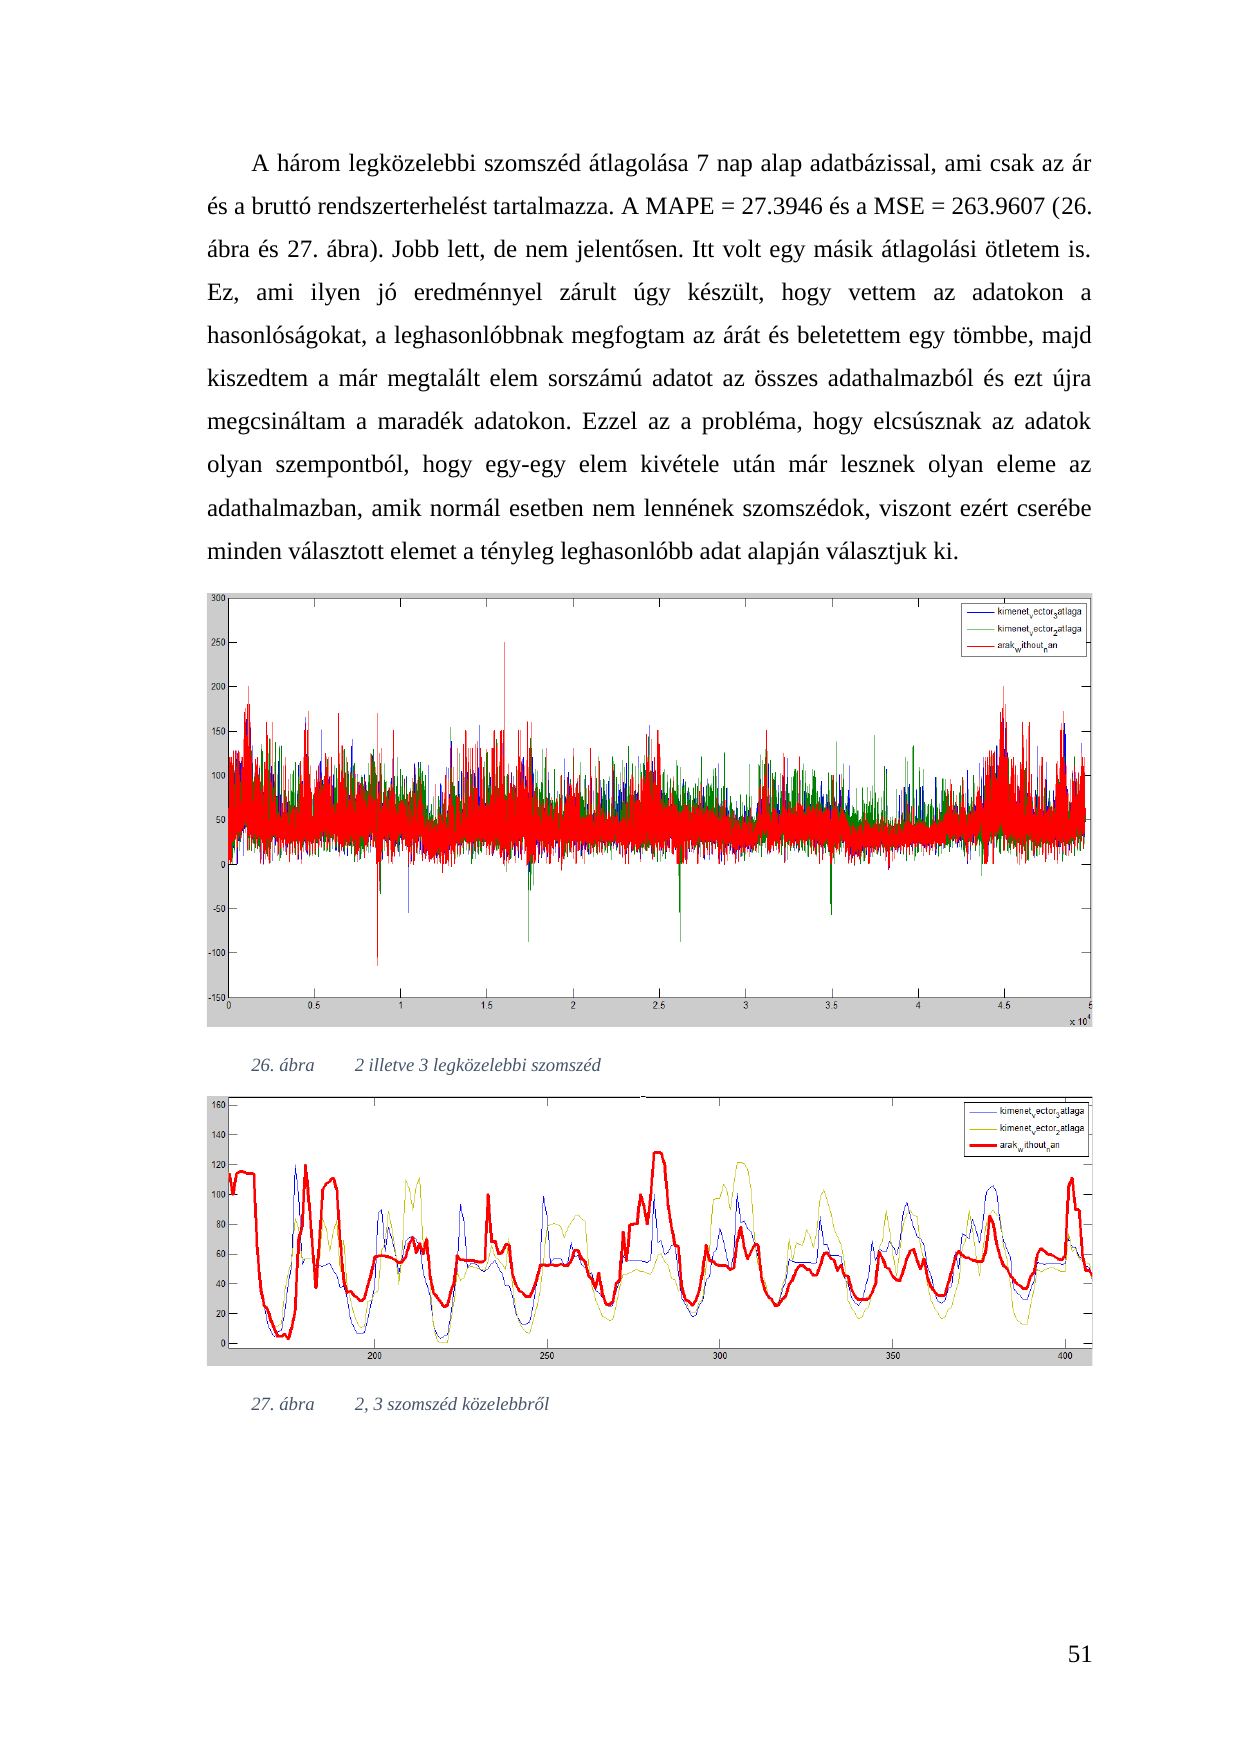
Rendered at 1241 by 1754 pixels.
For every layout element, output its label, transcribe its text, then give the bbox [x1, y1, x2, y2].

picture [206, 1096, 1093, 1366]
picture [206, 593, 1093, 1027]
text A három legközelebbi szomszéd átlagolása 7 nap alap adatbázissal, ami csak az ár és a bruttó rendszerterhelést tartalmazza. A MAPE = 27.3946 és a MSE = 263.9607 (26. ábra és 27. ábra). Jobb lett, de nem jelentősen. Itt volt egy másik átlagolási ötletem is. Ez, ami ilyen jó eredménnyel zárult úgy készült, hogy vettem az adatokon a hasonlóságokat, a leghasonlóbbnak megfogtam az árát és beletettem egy tömbbe, majd kiszedtem a már megtalált elem sorszámú adatot az összes adathalmazból és ezt újra megcsináltam a maradék adatokon. Ezzel az a probléma, hogy elcsúsznak az adatok olyan szempontból, hogy egy-egy elem kivétele után már lesznek olyan eleme az adathalmazban, amik normál esetben nem lennének szomszédok, viszont ezért cserébe minden választott elemet a tényleg leghasonlóbb adat alapján választjuk ki. [207, 148, 1092, 564]
text 27. ábra 2, 3 szomszéd közelebbről [207, 1393, 1092, 1414]
text 26. ábra 2 illetve 3 legközelebbi szomszéd [207, 1054, 1092, 1075]
